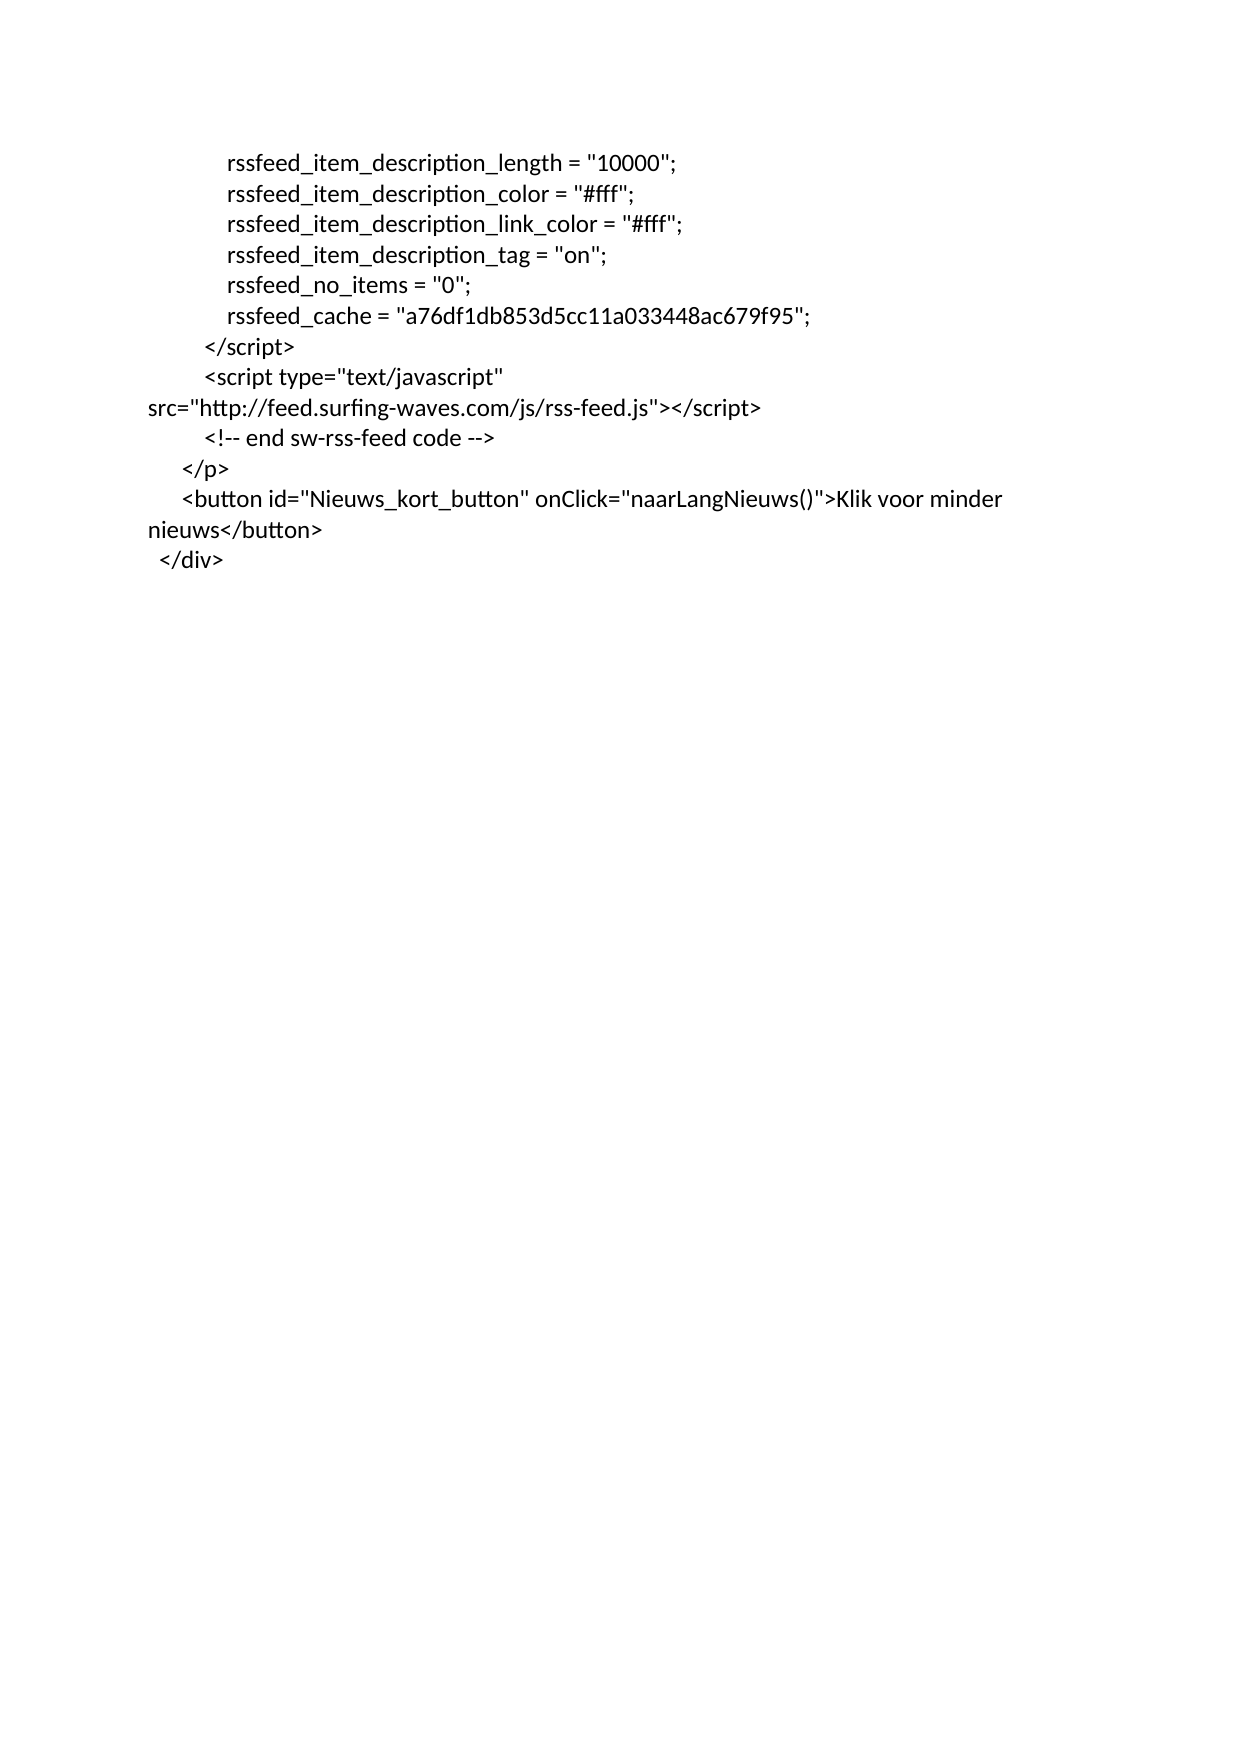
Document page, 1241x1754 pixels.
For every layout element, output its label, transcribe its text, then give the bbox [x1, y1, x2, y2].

text rssfeed_item_description_color = "#fff"; [148, 178, 1093, 209]
text <!-- end sw-rss-feed code --> [148, 422, 1093, 453]
text </div> [148, 544, 1093, 575]
text rssfeed_cache = "a76df1db853d5cc11a033448ac679f95"; [148, 300, 1093, 331]
text rssfeed_item_description_link_color = "#fff"; [148, 209, 1093, 239]
text <button id="Nieuws_kort_button" onClick="naarLangNieuws()">Klik voor minder nieuws</button> [148, 483, 1093, 544]
text <script type="text/javascript" src="http://feed.surfing-waves.com/js/rss-feed.js"></script> [148, 361, 1093, 422]
text rssfeed_no_items = "0"; [148, 270, 1093, 300]
text rssfeed_item_description_length = "10000"; [148, 148, 1093, 178]
text rssfeed_item_description_tag = "on"; [148, 239, 1093, 270]
text </p> [148, 453, 1093, 483]
text </script> [148, 331, 1093, 361]
